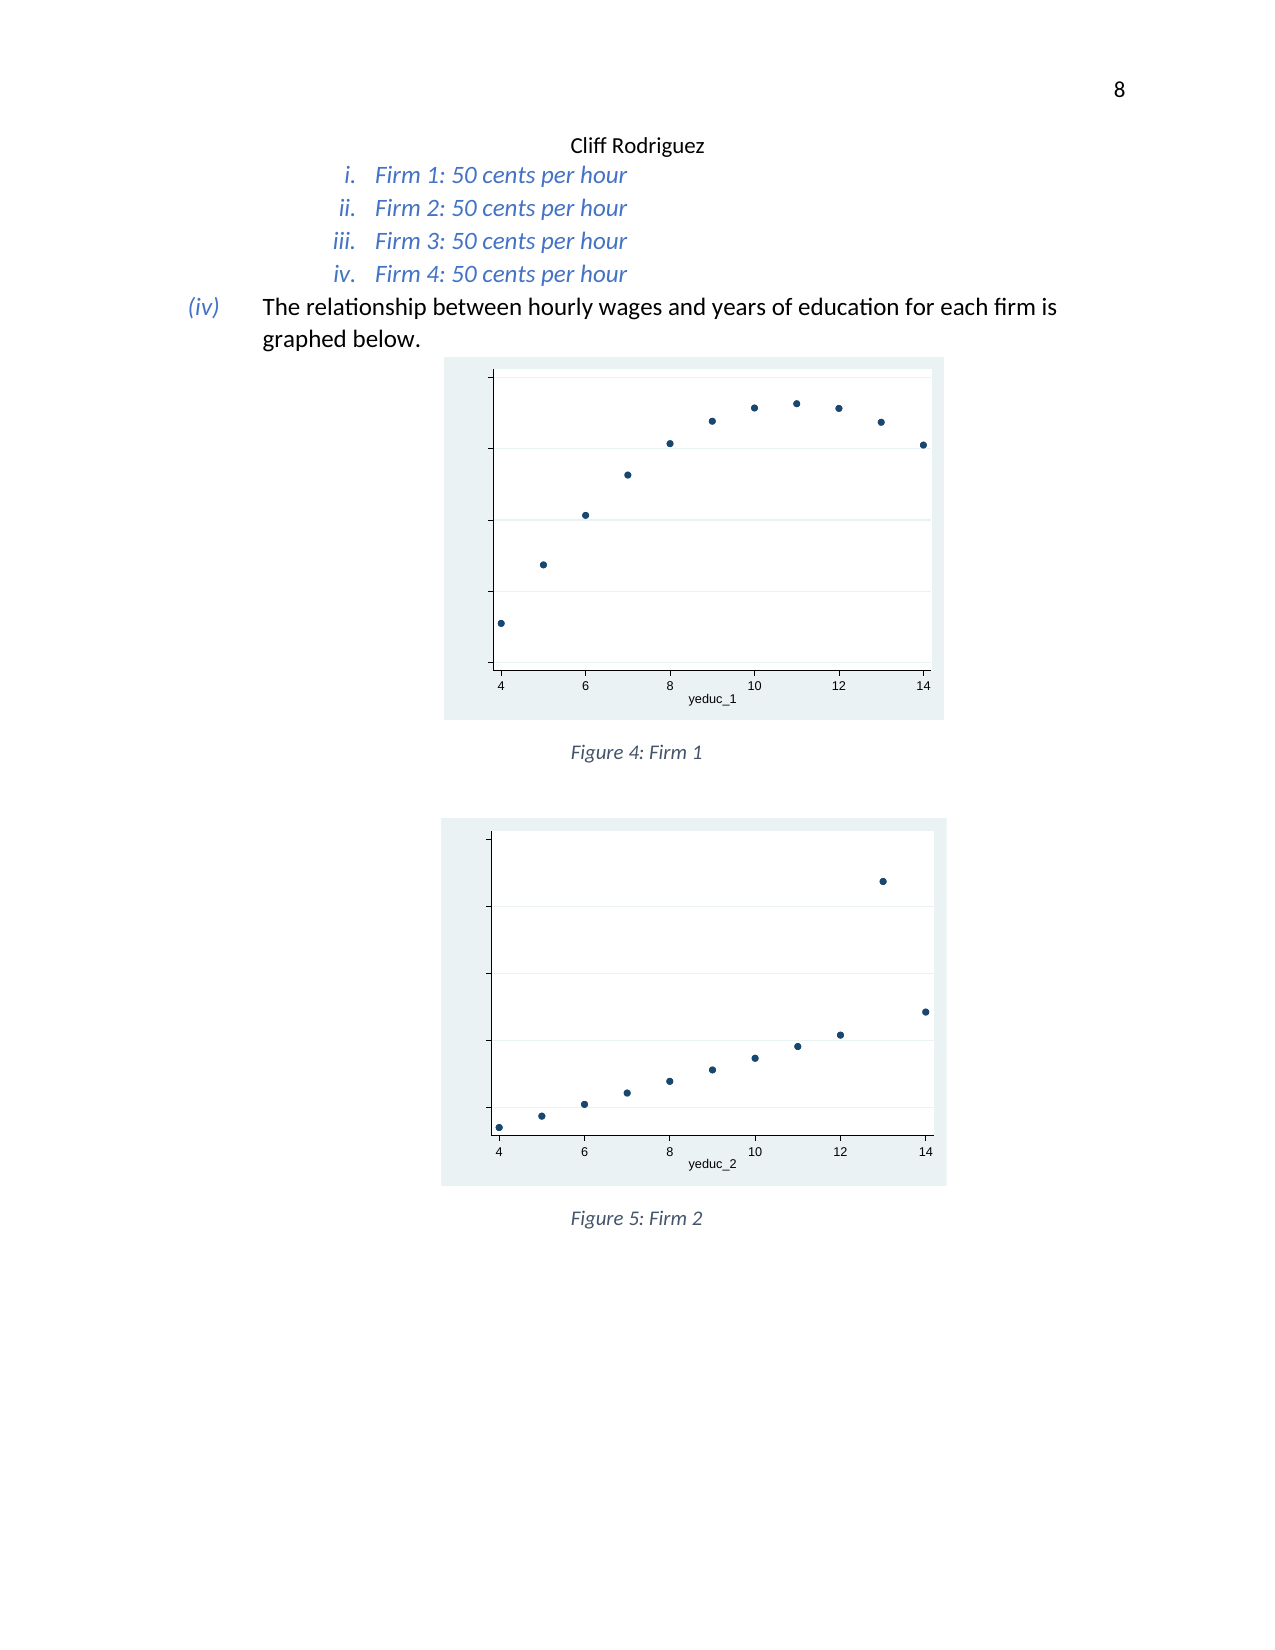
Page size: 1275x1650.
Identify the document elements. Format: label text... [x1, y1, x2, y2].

list The relationship between hourly wages and years of education for each firm is graphed below. [187, 291, 1125, 354]
text Figure 4: Firm 1 [150, 739, 1125, 764]
list Firm 1: 50 cents per hour [356, 159, 1125, 189]
list Firm 2: 50 cents per hour [356, 192, 1125, 222]
text Figure 5: Firm 2 [150, 1205, 1125, 1230]
list Firm 4: 50 cents per hour [356, 258, 1125, 288]
list Firm 3: 50 cents per hour [356, 225, 1125, 255]
